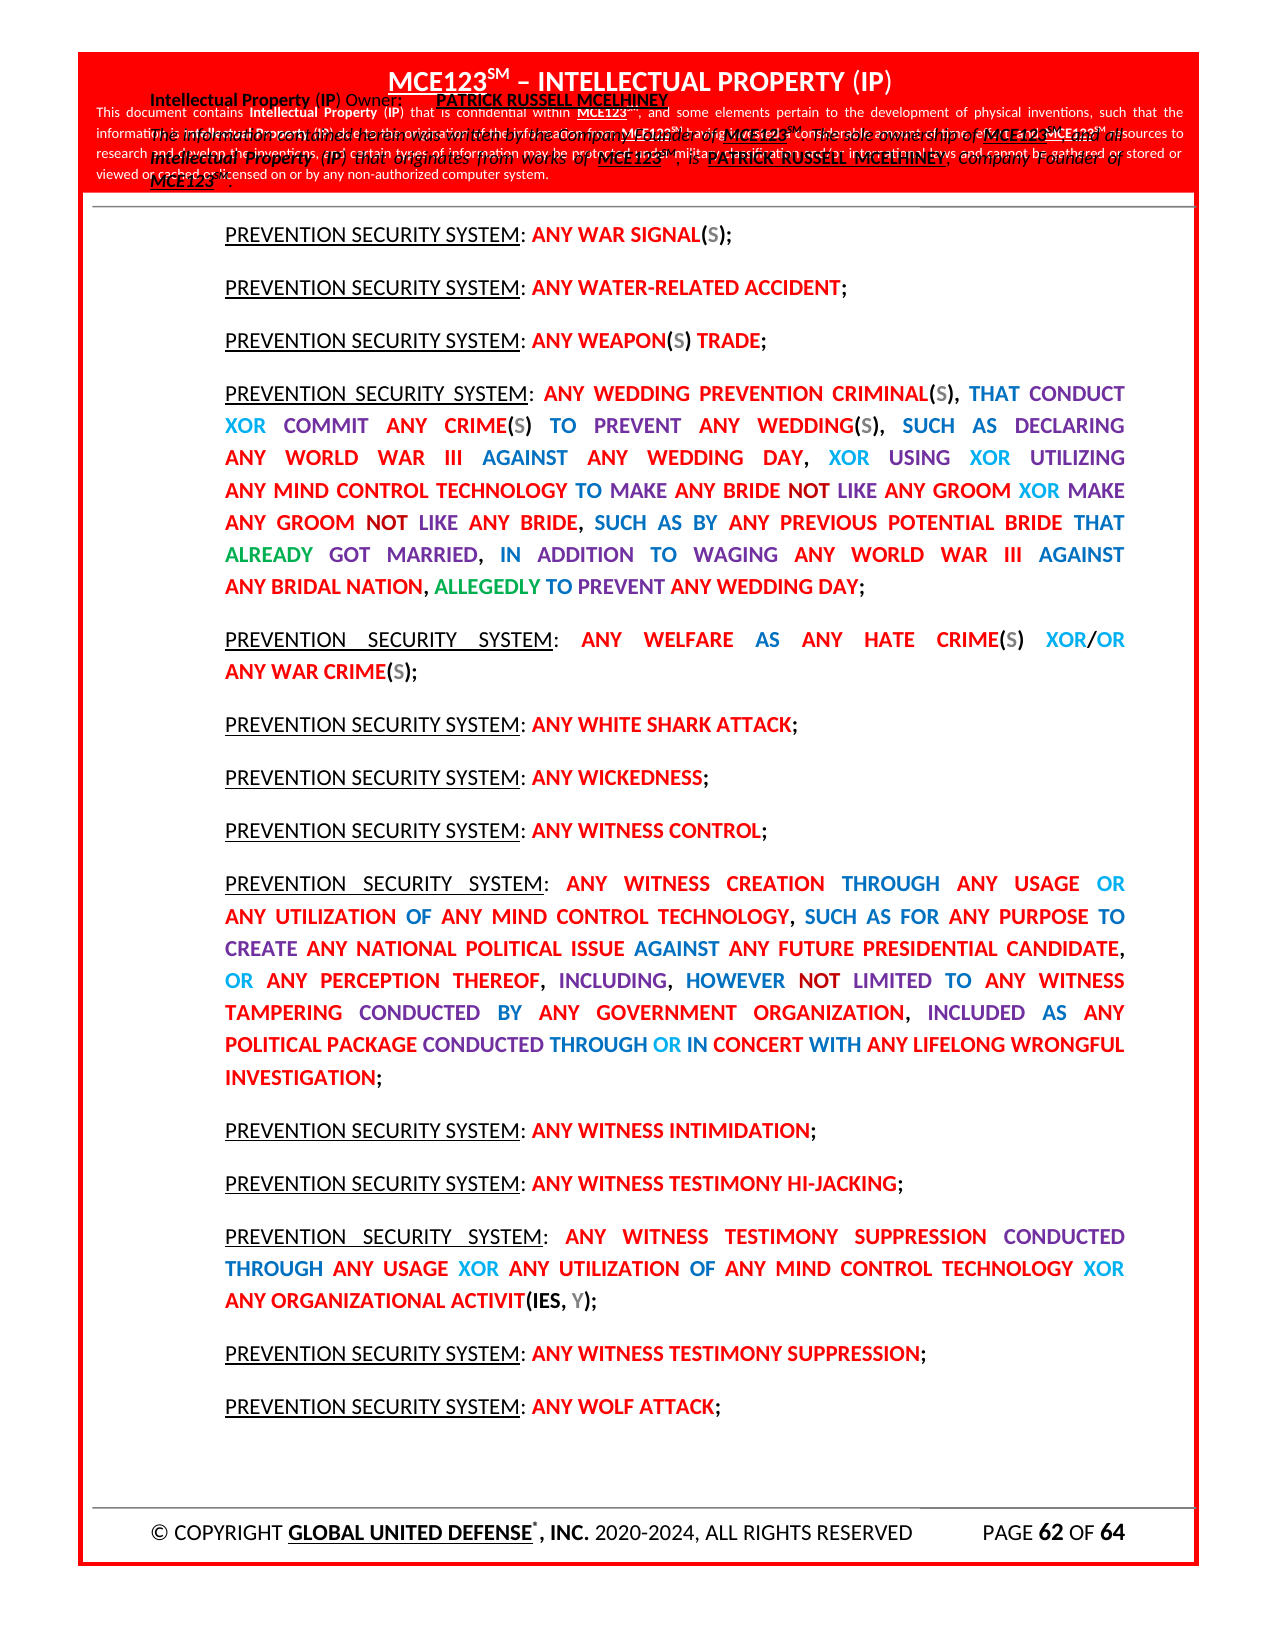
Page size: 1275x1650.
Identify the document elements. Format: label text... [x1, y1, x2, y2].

text PREVENTION SECURITY SYSTEM: ANY WOLF ATTACK; [225, 1392, 1125, 1420]
text PREVENTION SECURITY SYSTEM: ANY WHITE SHARK ATTACK; [225, 711, 1125, 738]
text PREVENTION SECURITY SYSTEM: ANY WITNESS CONTROL; [225, 817, 1125, 844]
text PREVENTION SECURITY SYSTEM: ANY WITNESS TESTIMONY SUPPRESSION CONDUCTED THROUGH ANY USAGE XOR ANY UTILIZATION OF ANY MIND CONTROL TECHNOLOGY XOR ANY ORGANIZATIONAL ACTIVIT(IES, Y); [225, 1222, 1125, 1314]
text PREVENTION SECURITY SYSTEM: ANY WITNESS TESTIMONY HI-JACKING; [225, 1169, 1125, 1197]
text PREVENTION SECURITY SYSTEM: ANY WITNESS CREATION THROUGH ANY USAGE OR ANY UTILIZATION OF ANY MIND CONTROL TECHNOLOGY, SUCH AS FOR ANY PURPOSE TO CREATE ANY NATIONAL POLITICAL ISSUE AGAINST ANY FUTURE PRESIDENTIAL CANDIDATE, OR ANY PERCEPTION THEREOF, INCLUDING, HOWEVER NOT LIMITED TO ANY WITNESS TAMPERING CONDUCTED BY ANY GOVERNMENT ORGANIZATION, INCLUDED AS ANY POLITICAL PACKAGE CONDUCTED THROUGH OR IN CONCERT WITH ANY LIFELONG WRONGFUL INVESTIGATION; [225, 869, 1125, 1091]
text PREVENTION SECURITY SYSTEM: ANY WEAPON(S) TRADE; [225, 326, 1125, 354]
text PREVENTION SECURITY SYSTEM: ANY WITNESS TESTIMONY SUPPRESSION; [225, 1339, 1125, 1367]
text PREVENTION SECURITY SYSTEM: ANY WATER-RELATED ACCIDENT; [225, 273, 1125, 301]
text PREVENTION SECURITY SYSTEM: ANY WICKEDNESS; [225, 763, 1125, 792]
text PREVENTION SECURITY SYSTEM: ANY WAR SIGNAL(S); [225, 220, 1125, 248]
text PREVENTION SECURITY SYSTEM: ANY WITNESS INTIMIDATION; [225, 1116, 1125, 1144]
text PREVENTION SECURITY SYSTEM: ANY WEDDING PREVENTION CRIMINAL(S), THAT CONDUCT XOR COMMIT ANY CRIME(S) TO PREVENT ANY WEDDING(S), SUCH AS DECLARING ANY WORLD WAR III AGAINST ANY WEDDING DAY, XOR USING XOR UTILIZING ANY MIND CONTROL TECHNOLOGY TO MAKE ANY BRIDE NOT LIKE ANY GROOM XOR MAKE ANY GROOM NOT LIKE ANY BRIDE, SUCH AS BY ANY PREVIOUS POTENTIAL BRIDE THAT ALREADY GOT MARRIED, IN ADDITION TO WAGING ANY WORLD WAR III AGAINST ANY BRIDAL NATION, ALLEGEDLY TO PREVENT ANY WEDDING DAY; [225, 379, 1125, 600]
text PREVENTION SECURITY SYSTEM: ANY WELFARE AS ANY HATE CRIME(S) XOR/OR ANY WAR CRIME(S); [225, 625, 1125, 686]
